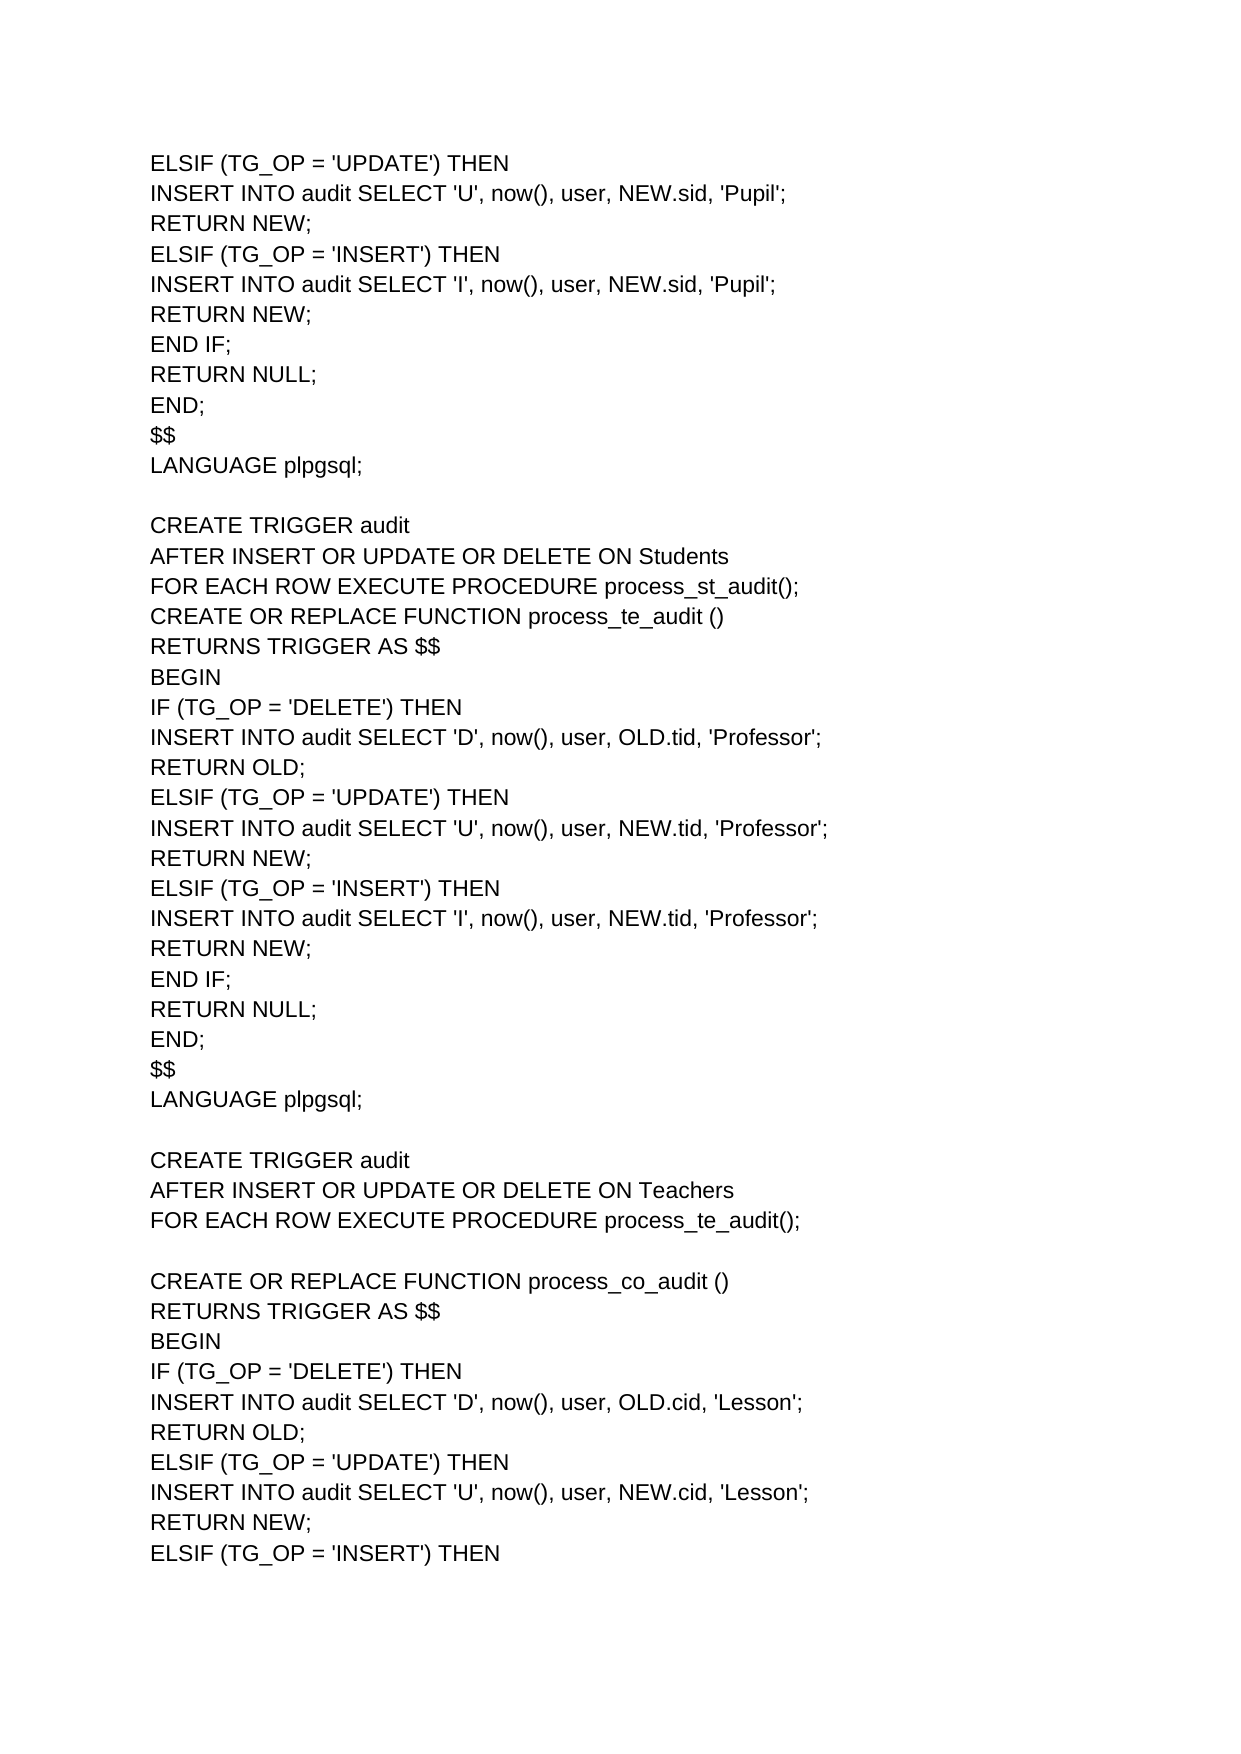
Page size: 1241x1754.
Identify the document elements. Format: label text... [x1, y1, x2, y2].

text RETURN OLD; [150, 1419, 1090, 1445]
text RETURNS TRIGGER AS $$ [150, 633, 1090, 660]
text ELSIF (TG_OP = 'UPDATE') THEN [150, 784, 1090, 811]
text RETURN NULL; [150, 361, 1090, 388]
text RETURN NULL; [150, 996, 1090, 1022]
text RETURN NEW; [150, 845, 1090, 871]
text RETURN OLD; [150, 754, 1090, 781]
text CREATE OR REPLACE FUNCTION process_co_audit () [150, 1268, 1090, 1294]
text IF (TG_OP = 'DELETE') THEN [150, 694, 1090, 720]
text ELSIF (TG_OP = 'INSERT') THEN [150, 241, 1090, 267]
text INSERT INTO audit SELECT 'U', now(), user, NEW.sid, 'Pupil'; [150, 180, 1090, 207]
text RETURN NEW; [150, 210, 1090, 237]
text LANGUAGE plpgsql; [150, 452, 1090, 478]
text INSERT INTO audit SELECT 'U', now(), user, NEW.cid, 'Lesson'; [150, 1479, 1090, 1506]
text INSERT INTO audit SELECT 'I', now(), user, NEW.tid, 'Professor'; [150, 905, 1090, 932]
text CREATE OR REPLACE FUNCTION process_te_audit () [150, 603, 1090, 629]
text AFTER INSERT OR UPDATE OR DELETE ON Students [150, 543, 1090, 569]
text END; [150, 1026, 1090, 1052]
text INSERT INTO audit SELECT 'D', now(), user, OLD.tid, 'Professor'; [150, 724, 1090, 750]
text RETURN NEW; [150, 301, 1090, 327]
text END IF; [150, 331, 1090, 358]
text FOR EACH ROW EXECUTE PROCEDURE process_te_audit(); [150, 1207, 1090, 1234]
text ELSIF (TG_OP = 'INSERT') THEN [150, 875, 1090, 901]
text INSERT INTO audit SELECT 'U', now(), user, NEW.tid, 'Professor'; [150, 814, 1090, 841]
text $$ [150, 1056, 1090, 1083]
text END; [150, 392, 1090, 418]
text ELSIF (TG_OP = 'INSERT') THEN [150, 1539, 1090, 1566]
text AFTER INSERT OR UPDATE OR DELETE ON Teachers [150, 1177, 1090, 1203]
text $$ [150, 422, 1090, 448]
text FOR EACH ROW EXECUTE PROCEDURE process_st_audit(); [150, 573, 1090, 599]
text INSERT INTO audit SELECT 'I', now(), user, NEW.sid, 'Pupil'; [150, 271, 1090, 297]
text IF (TG_OP = 'DELETE') THEN [150, 1358, 1090, 1385]
text BEGIN [150, 1328, 1090, 1354]
text BEGIN [150, 663, 1090, 690]
text LANGUAGE plpgsql; [150, 1086, 1090, 1113]
text INSERT INTO audit SELECT 'D', now(), user, OLD.cid, 'Lesson'; [150, 1388, 1090, 1415]
text ELSIF (TG_OP = 'UPDATE') THEN [150, 150, 1090, 176]
text END IF; [150, 966, 1090, 992]
text ELSIF (TG_OP = 'UPDATE') THEN [150, 1449, 1090, 1475]
text RETURN NEW; [150, 935, 1090, 962]
text CREATE TRIGGER audit [150, 512, 1090, 539]
text CREATE TRIGGER audit [150, 1147, 1090, 1173]
text RETURNS TRIGGER AS $$ [150, 1298, 1090, 1324]
text RETURN NEW; [150, 1509, 1090, 1536]
